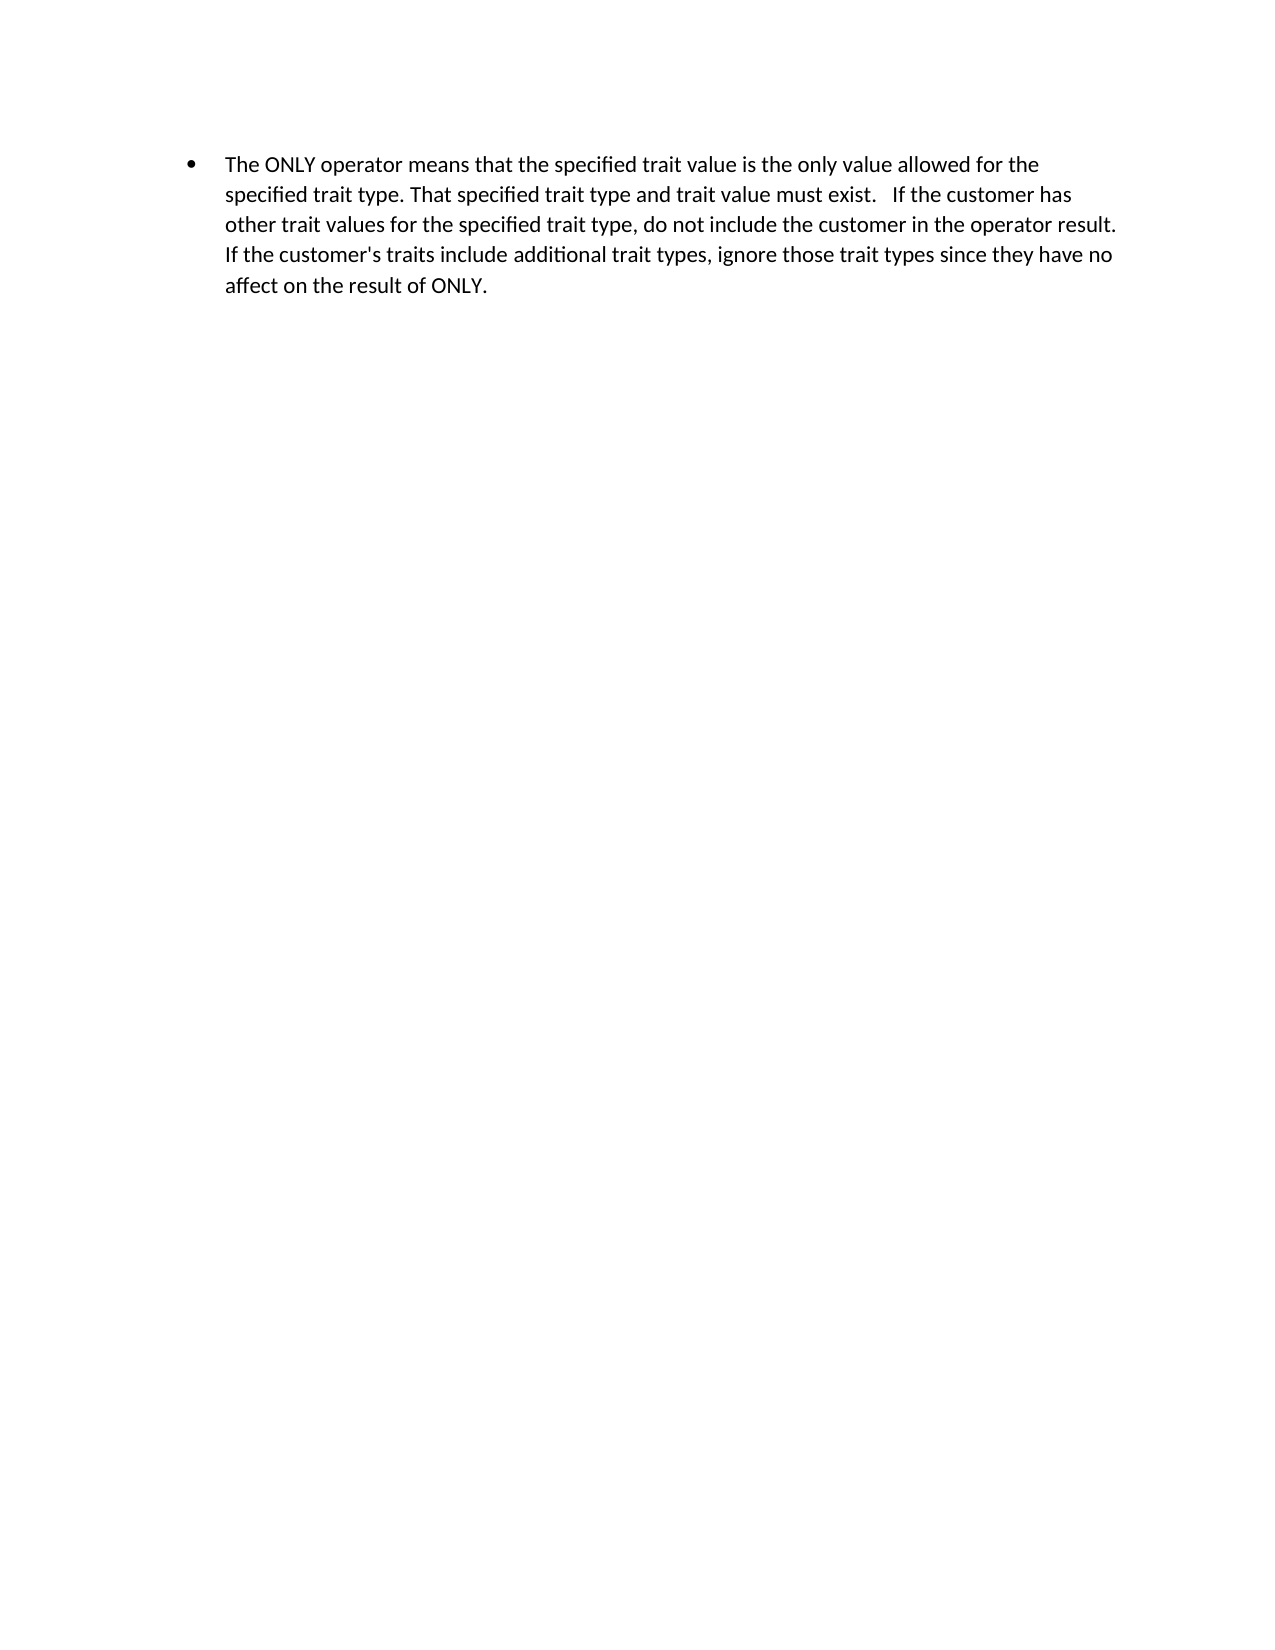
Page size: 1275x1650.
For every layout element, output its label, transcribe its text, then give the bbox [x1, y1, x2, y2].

list The ONLY operator means that the specified trait value is the only value allowed for the specified trait type. That specified trait type and trait value must exist. If the customer has other trait values for the specified trait type, do not include the customer in the operator result. If the customer's traits include additional trait types, ignore those trait types since they have no affect on the result of ONLY. [187, 150, 1125, 299]
